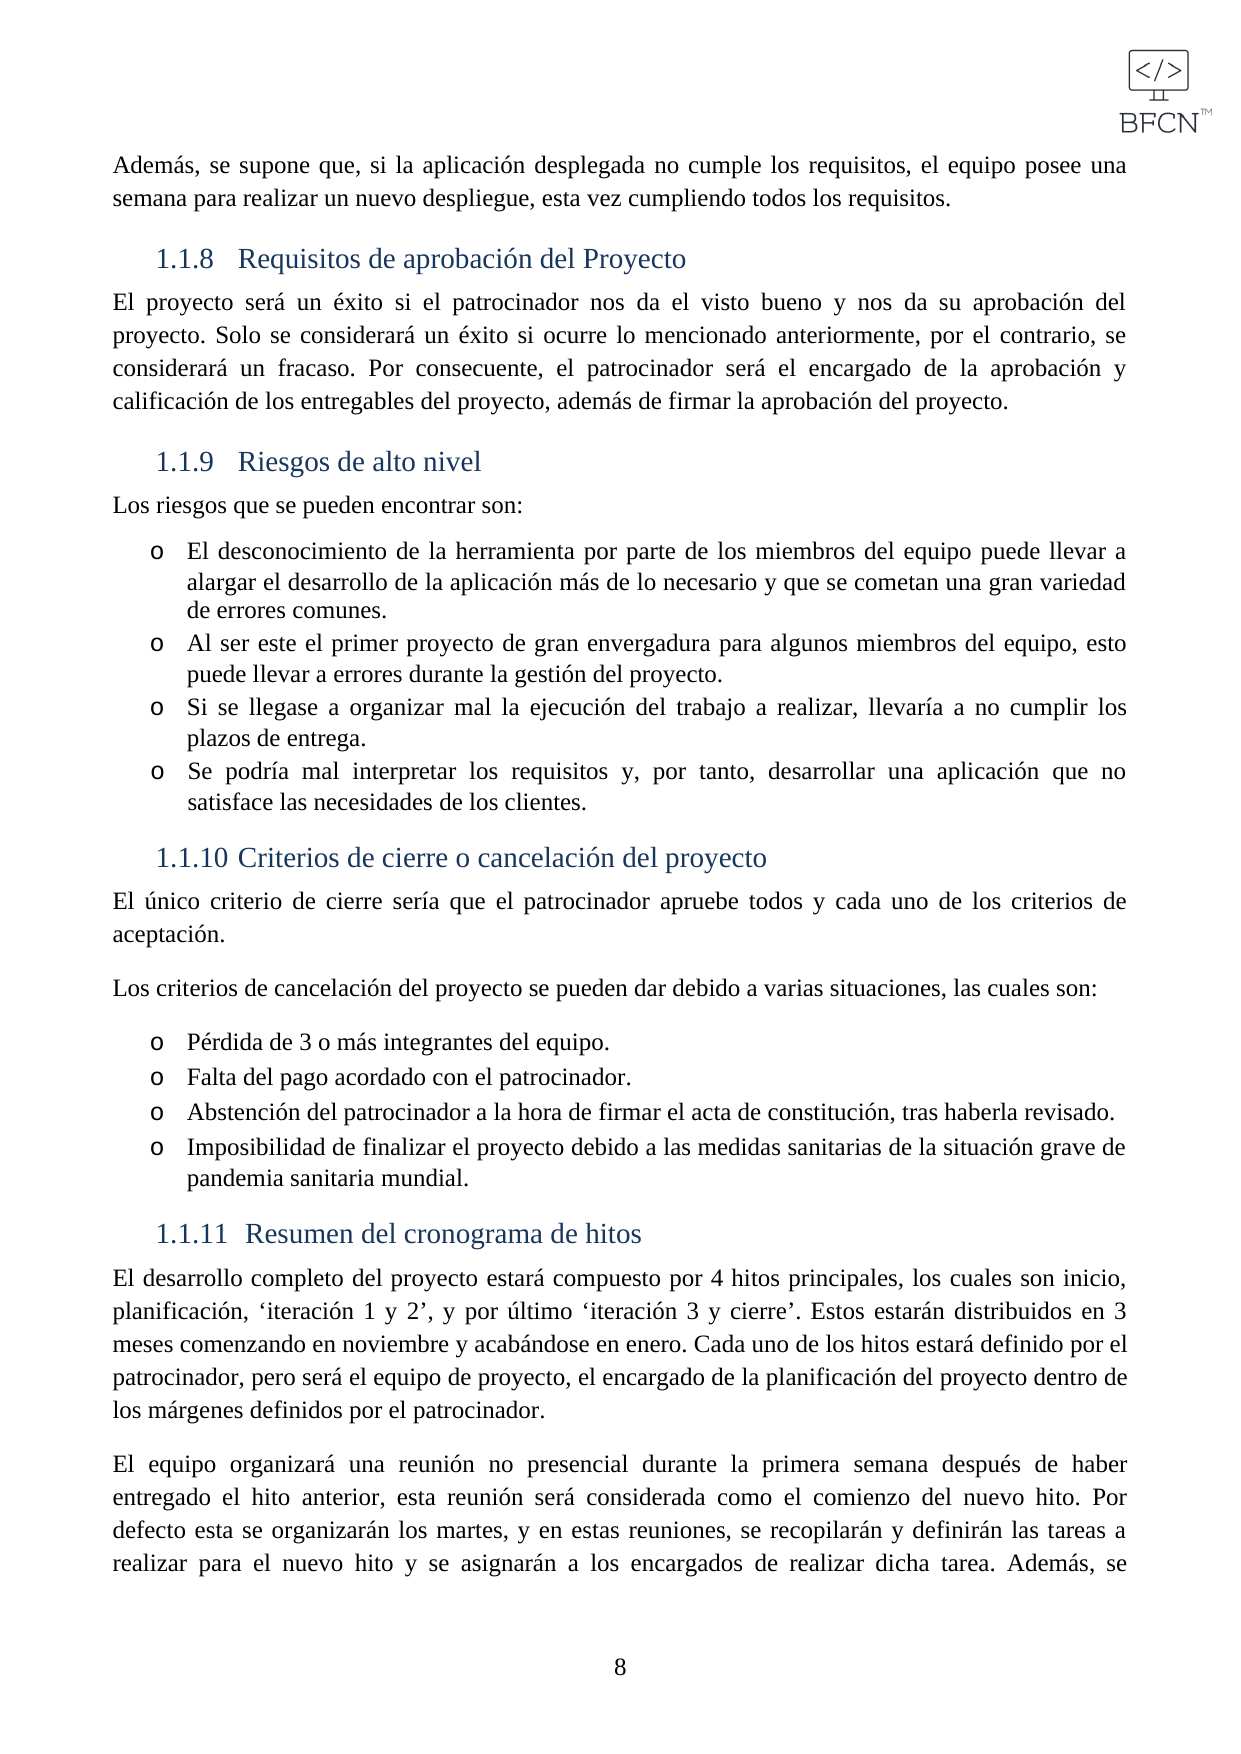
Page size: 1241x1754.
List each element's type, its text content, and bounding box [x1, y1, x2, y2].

text El desarrollo completo del proyecto estará compuesto por 4 hitos principales, los cuales son inicio, planificación, ‘iteración 1 y 2’, y por último ‘iteración 3 y cierre’. Estos estarán distribuidos en 3 meses comenzando en noviembre y acabándose en enero. Cada uno de los hitos estará definido por el patrocinador, pero será el equipo de proyecto, el encargado de la planificación del proyecto dentro de los márgenes definidos por el patrocinador. [112, 1263, 1128, 1423]
list Al ser este el primer proyecto de gran envergadura para algunos miembros del equipo, esto puede llevar a errores durante la gestión del proyecto. [149, 628, 1128, 688]
text El proyecto será un éxito si el patrocinador nos da el visto bueno y nos da su aprobación del proyecto. Solo se considerará un éxito si ocurre lo mencionado anteriormente, por el contrario, se considerará un fracaso. Por consecuente, el patrocinador será el encargado de la aprobación y calificación de los entregables del proyecto, además de firmar la aprobación del proyecto. [112, 287, 1128, 415]
subtitle Resumen del cronograma de hitos [155, 1217, 1128, 1250]
list Falta del pago acordado con el patrocinador. [149, 1062, 1128, 1093]
list Abstención del patrocinador a la hora de firmar el acta de constitución, tras haberla revisado. [149, 1097, 1128, 1128]
list El desconocimiento de la herramienta por parte de los miembros del equipo puede llevar a alargar el desarrollo de la aplicación más de lo necesario y que se cometan una gran variedad de errores comunes. [149, 536, 1128, 624]
text Los riesgos que se pueden encontrar son: [112, 490, 1128, 519]
subtitle Criterios de cierre o cancelación del proyecto [155, 840, 1128, 874]
picture [1115, 40, 1217, 142]
text Los criterios de cancelación del proyecto se pueden dar debido a varias situaciones, las cuales son: [112, 973, 1128, 1002]
text El único criterio de cierre sería que el patrocinador apruebe todos y cada uno de los criterios de aceptación. [112, 886, 1128, 948]
list Se podría mal interpretar los requisitos y, por tanto, desarrollar una aplicación que no satisface las necesidades de los clientes. [150, 756, 1128, 815]
text Además, se supone que, si la aplicación desplegada no cumple los requisitos, el equipo posee una semana para realizar un nuevo despliegue, esta vez cumpliendo todos los requisitos. [112, 150, 1128, 212]
subtitle Requisitos de aprobación del Proyecto [155, 241, 1128, 274]
list Imposibilidad de finalizar el proyecto debido a las medidas sanitarias de la situación grave de pandemia sanitaria mundial. [149, 1132, 1128, 1192]
list Si se llegase a organizar mal la ejecución del trabajo a realizar, llevaría a no cumplir los plazos de entrega. [149, 692, 1128, 752]
subtitle Riesgos de alto nivel [155, 444, 1128, 478]
list Pérdida de 3 o más integrantes del equipo. [149, 1027, 1128, 1058]
